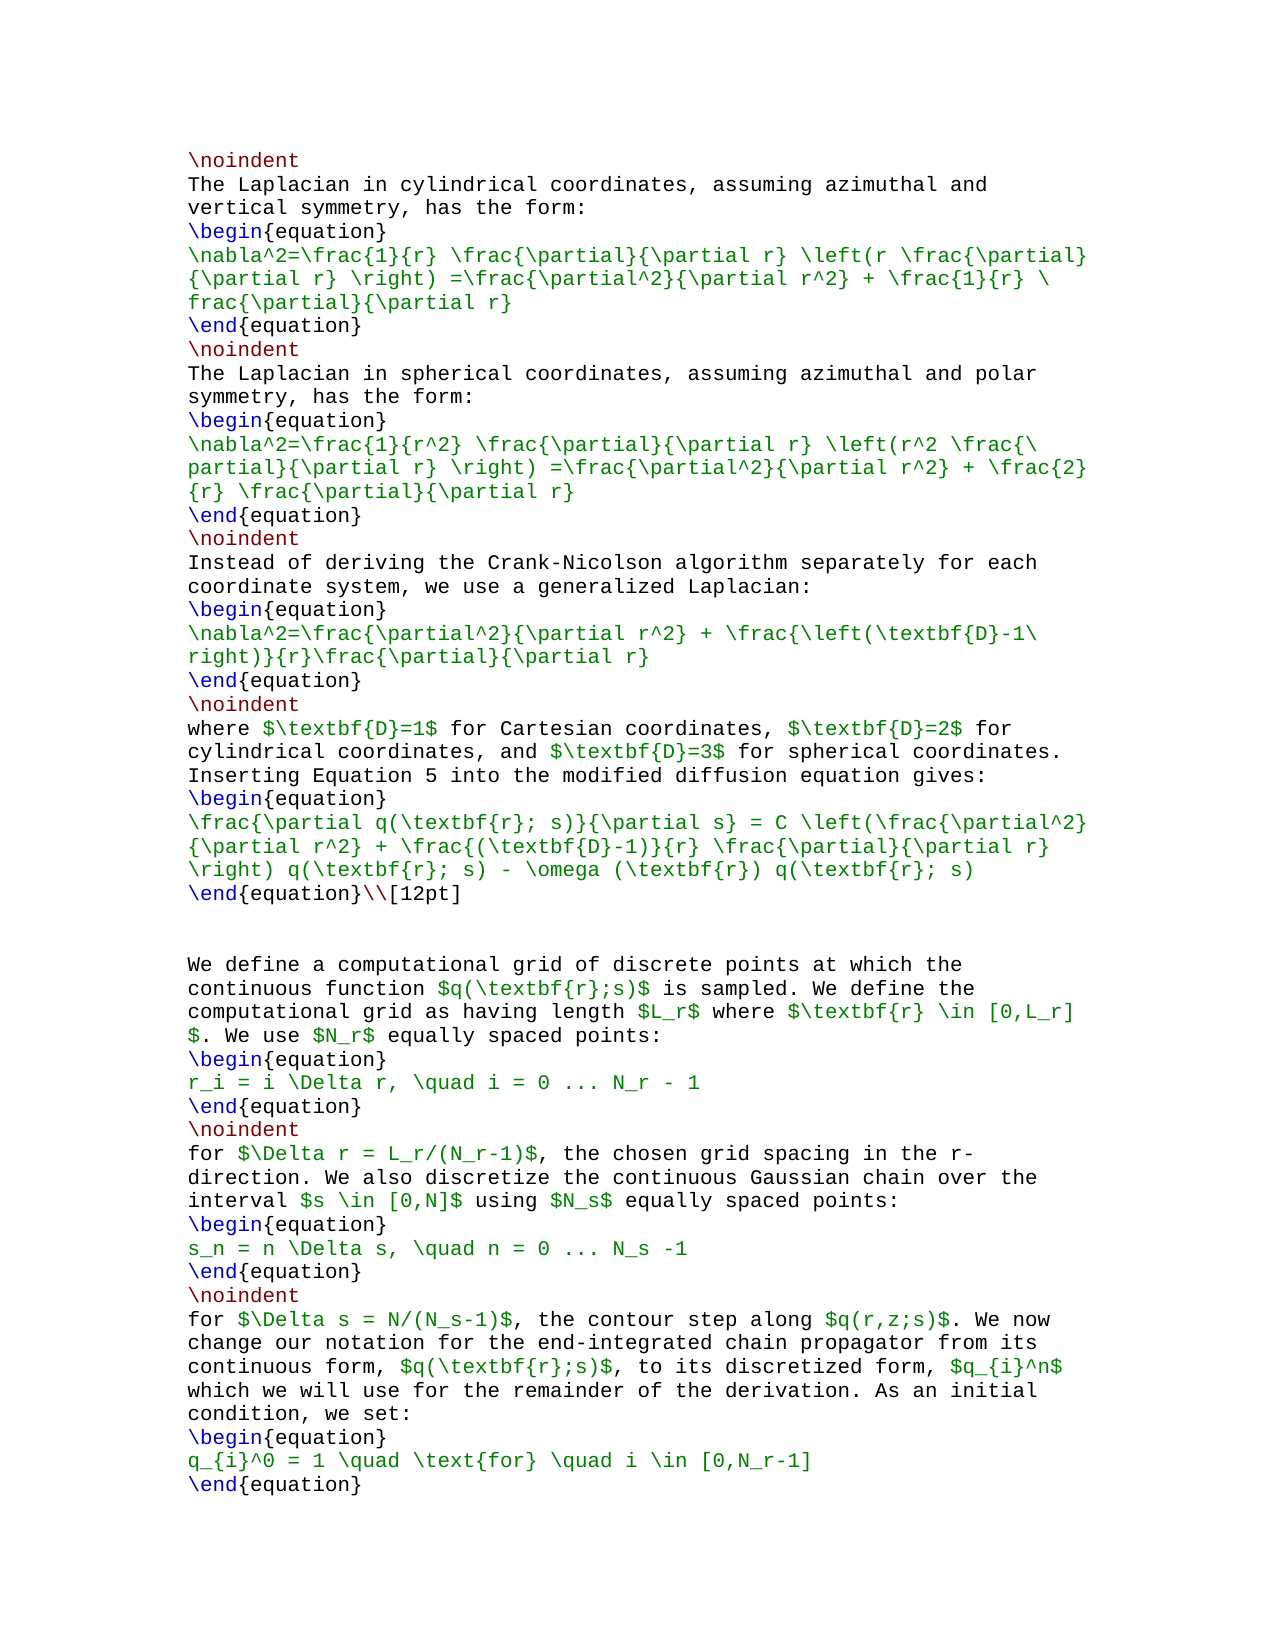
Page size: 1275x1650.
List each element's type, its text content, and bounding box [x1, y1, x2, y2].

text \noindent [187, 528, 1087, 552]
text q_{i}^0 = 1 \quad \text{for} \quad i \in [0,N_r-1] [187, 1451, 1087, 1474]
text \begin{equation} [187, 788, 1087, 812]
text \end{equation} [187, 670, 1087, 694]
text \noindent [187, 339, 1087, 363]
text \noindent [187, 1119, 1087, 1143]
text \begin{equation} [187, 1048, 1087, 1072]
text \end{equation} [187, 316, 1087, 339]
text for $\Delta s = N/(N_s-1)$, the contour step along $q(r,z;s)$. We now change our notation for the end-integrated chain propagator from its continuous form, $q(\textbf{r};s)$, to its discretized form, $q_{i}^n$ which we will use for the remainder of the derivation. As an initial condition, we set: [187, 1309, 1087, 1427]
text We define a computational grid of discrete points at which the continuous function $q(\textbf{r};s)$ is sampled. We define the computational grid as having length $L_r$ where $\textbf{r} \in [0,L_r]$. We use $N_r$ equally spaced points: [187, 954, 1087, 1048]
text \begin{equation} [187, 1214, 1087, 1238]
text \noindent [187, 150, 1087, 174]
text \begin{equation} [187, 599, 1087, 623]
text for $\Delta r = L_r/(N_r-1)$, the chosen grid spacing in the r-direction. We also discretize the continuous Gaussian chain over the interval $s \in [0,N]$ using $N_s$ equally spaced points: [187, 1143, 1087, 1214]
text \end{equation} [187, 505, 1087, 528]
text r_i = i \Delta r, \quad i = 0 ... N_r - 1 [187, 1072, 1087, 1096]
text The Laplacian in spherical coordinates, assuming azimuthal and polar symmetry, has the form: [187, 363, 1087, 410]
text \begin{equation} [187, 410, 1087, 434]
text \nabla^2=\frac{1}{r^2} \frac{\partial}{\partial r} \left(r^2 \frac{\partial}{\partial r} \right) =\frac{\partial^2}{\partial r^2} + \frac{2}{r} \frac{\partial}{\partial r} [187, 434, 1087, 505]
text \begin{equation} [187, 1427, 1087, 1451]
text \end{equation} [187, 1474, 1087, 1498]
text The Laplacian in cylindrical coordinates, assuming azimuthal and vertical symmetry, has the form: [187, 174, 1087, 221]
text s_n = n \Delta s, \quad n = 0 ... N_s -1 [187, 1238, 1087, 1261]
text \noindent [187, 1285, 1087, 1309]
text Instead of deriving the Crank-Nicolson algorithm separately for each coordinate system, we use a generalized Laplacian: [187, 552, 1087, 599]
text \nabla^2=\frac{\partial^2}{\partial r^2} + \frac{\left(\textbf{D}-1\right)}{r}\frac{\partial}{\partial r} [187, 623, 1087, 670]
text \end{equation} [187, 1096, 1087, 1119]
text \end{equation}\\[12pt] [187, 883, 1087, 907]
text where $\textbf{D}=1$ for Cartesian coordinates, $\textbf{D}=2$ for cylindrical coordinates, and $\textbf{D}=3$ for spherical coordinates. Inserting Equation 5 into the modified diffusion equation gives: [187, 717, 1087, 788]
text \noindent [187, 694, 1087, 717]
text \begin{equation} [187, 221, 1087, 244]
text \nabla^2=\frac{1}{r} \frac{\partial}{\partial r} \left(r \frac{\partial}{\partial r} \right) =\frac{\partial^2}{\partial r^2} + \frac{1}{r} \frac{\partial}{\partial r} [187, 244, 1087, 316]
text \end{equation} [187, 1261, 1087, 1285]
text \frac{\partial q(\textbf{r}; s)}{\partial s} = C \left(\frac{\partial^2}{\partial r^2} + \frac{(\textbf{D}-1)}{r} \frac{\partial}{\partial r} \right) q(\textbf{r}; s) - \omega (\textbf{r}) q(\textbf{r}; s) [187, 812, 1087, 883]
